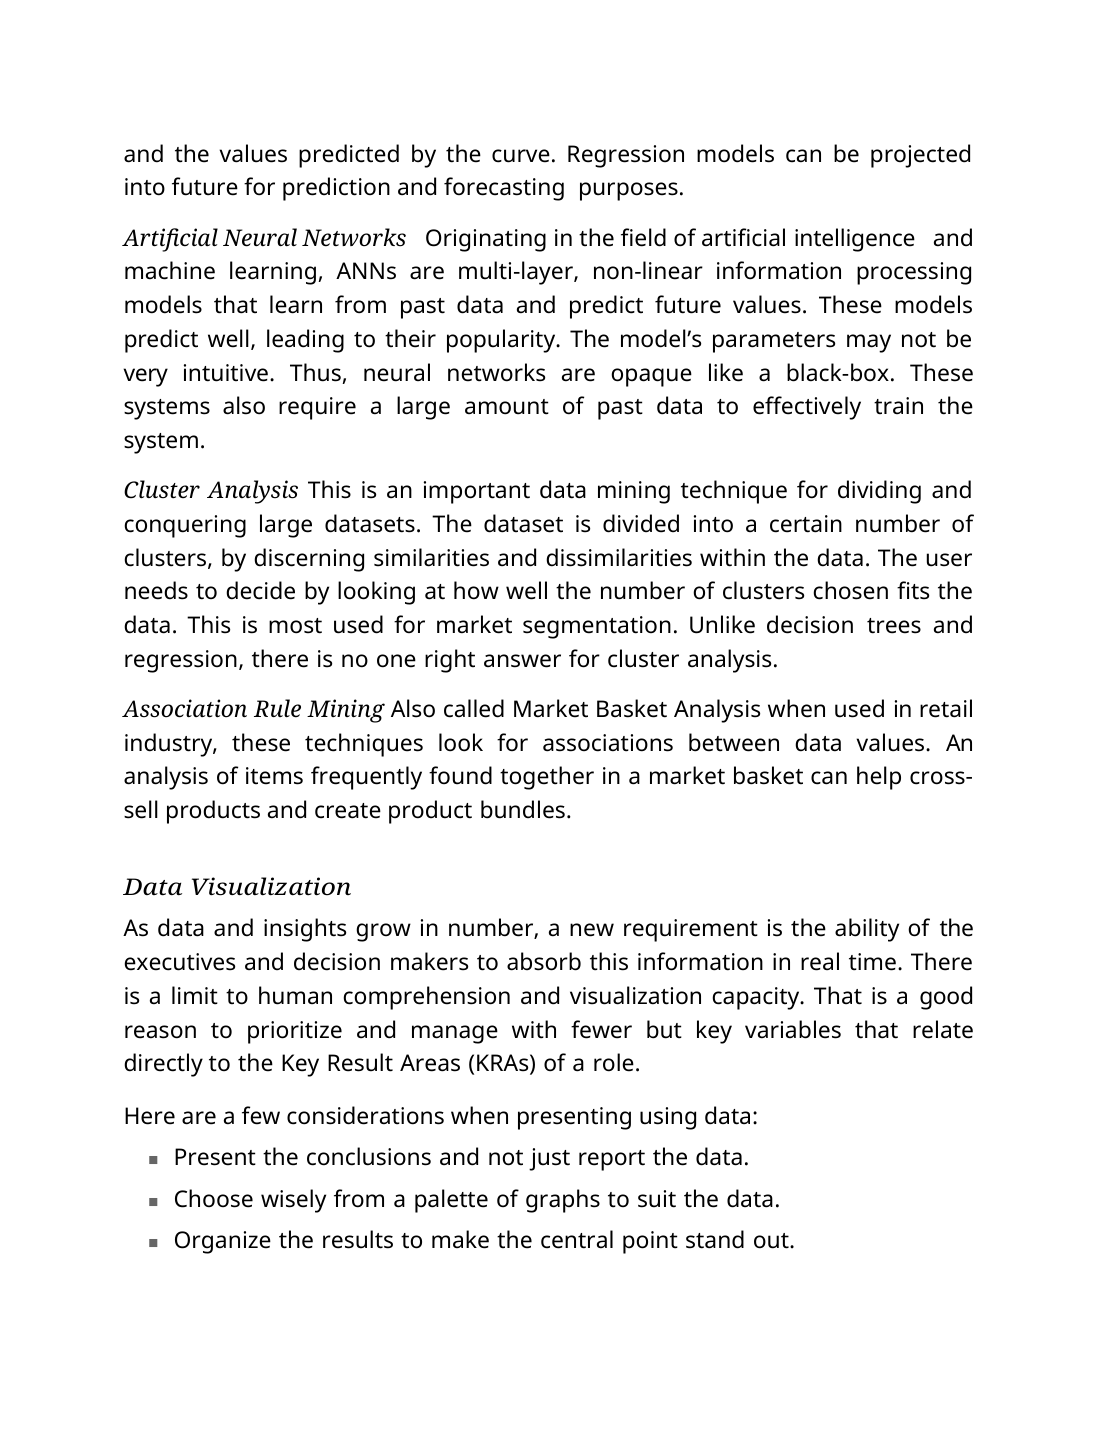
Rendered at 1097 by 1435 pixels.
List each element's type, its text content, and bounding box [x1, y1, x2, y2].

text Association Rule Mining Also called Market Basket Analysis when used in retail industry, these techniques look for associations between data values. An analysis of items frequently found together in a market basket can help cross- sell products and create product bundles. [123, 693, 974, 825]
list Choose wisely from a palette of graphs to suit the data. [148, 1183, 991, 1214]
text Data Visualization [123, 871, 991, 902]
text Artificial Neural Networks Originating in the field of artificial intelligence and machine learning, ANNs are multi-layer, non-linear information processing models that learn from past data and predict future values. These models predict well, leading to their popularity. The model’s parameters may not be very intuitive. Thus, neural networks are opaque like a black-box. These systems also require a large amount of past data to effectively train the system. [123, 222, 974, 455]
list Organize the results to make the central point stand out. [148, 1224, 991, 1256]
text Here are a few considerations when presenting using data: [123, 1099, 991, 1131]
text As data and insights grow in number, a new requirement is the ability of the executives and decision makers to absorb this information in real time. There is a limit to human comprehension and visualization capacity. That is a good reason to prioritize and manage with fewer but key variables that relate directly to the Key Result Areas (KRAs) of a role. [123, 912, 974, 1079]
text Cluster Analysis This is an important data mining technique for dividing and conquering large datasets. The dataset is divided into a certain number of clusters, by discerning similarities and dissimilarities within the data. The user needs to decide by looking at how well the number of clusters chosen fits the data. This is most used for market segmentation. Unlike decision trees and regression, there is no one right answer for cluster analysis. [123, 474, 974, 674]
list Present the conclusions and not just report the data. [148, 1141, 991, 1172]
text and the values predicted by the curve. Regression models can be projected into future for prediction and forecasting purposes. [123, 138, 974, 203]
